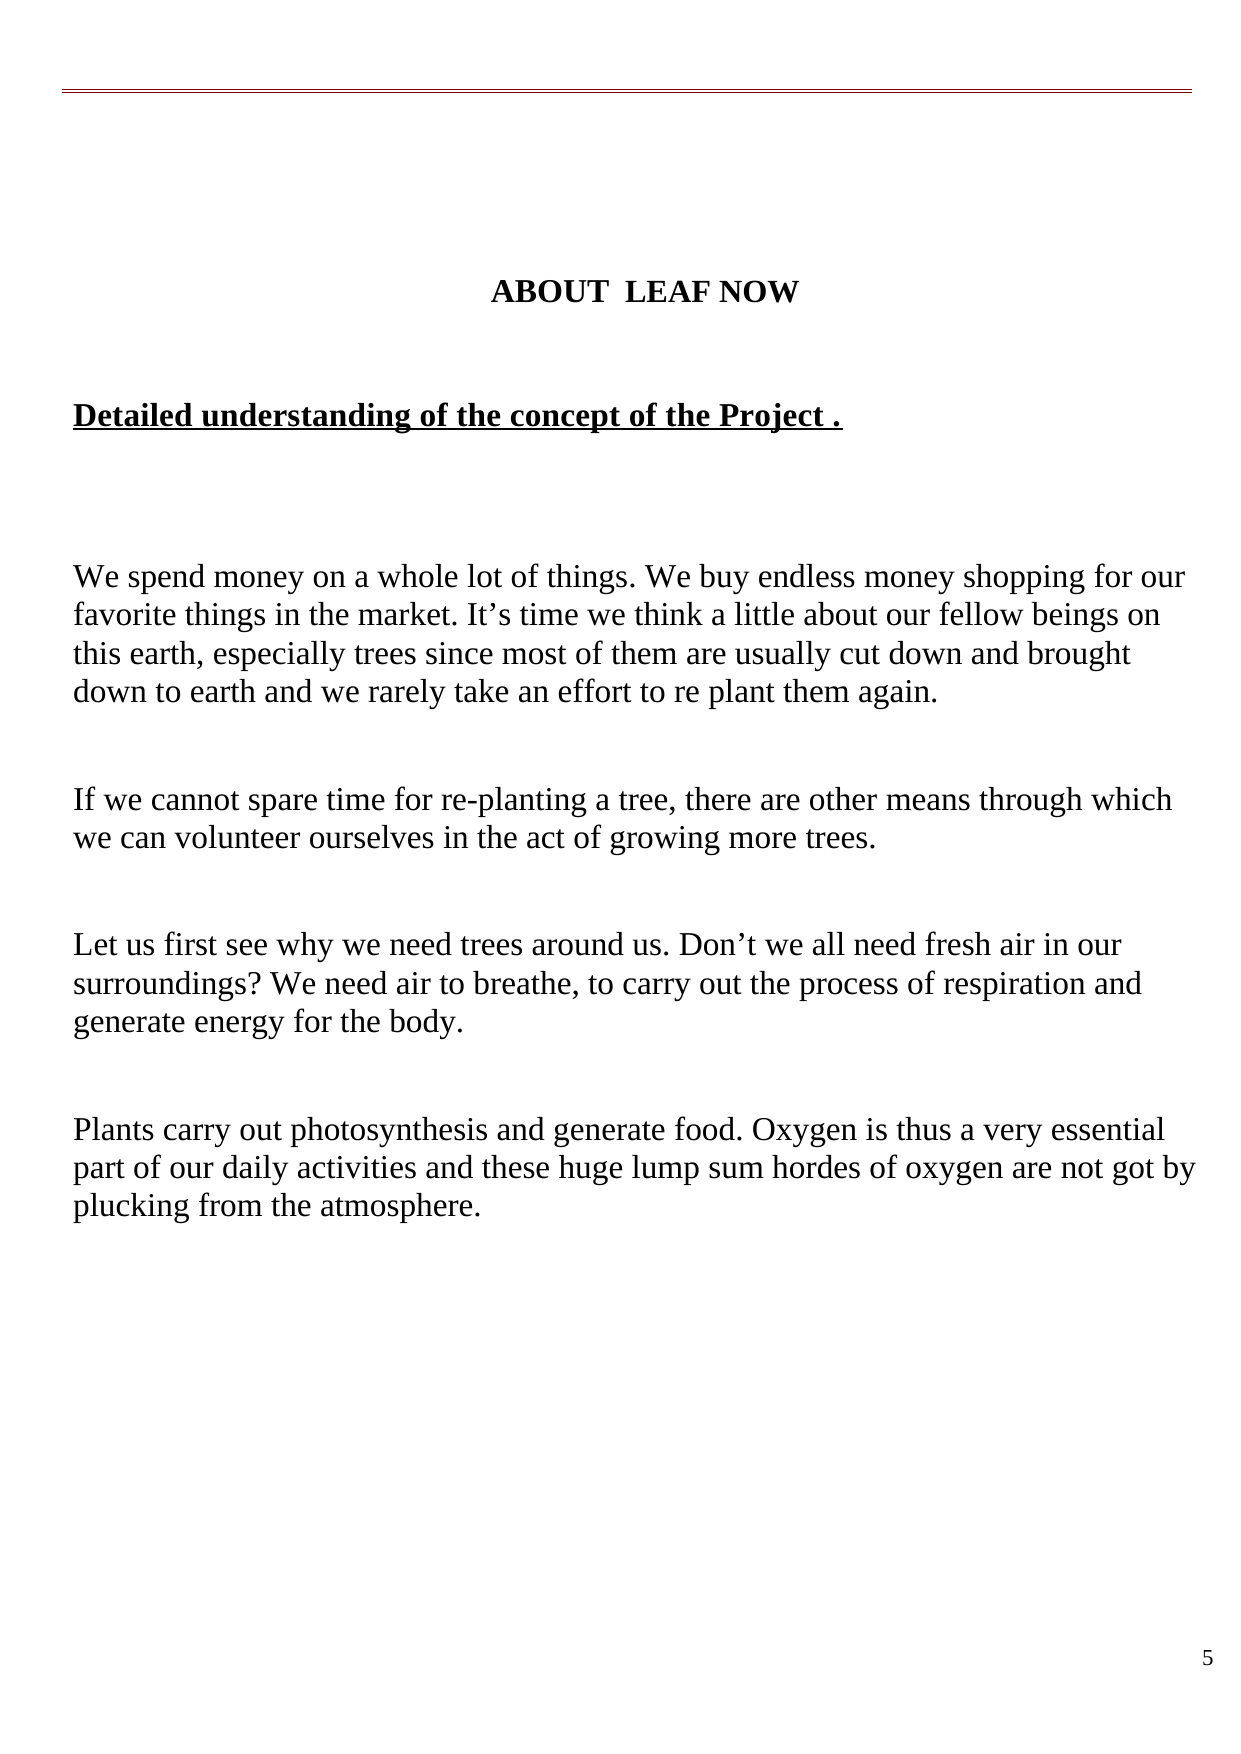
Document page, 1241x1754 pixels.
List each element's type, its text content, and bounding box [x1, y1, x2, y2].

text We spend money on a whole lot of things. We buy endless money shopping for our favorite things in the market. It’s time we think a little about our fellow beings on this earth, especially trees since most of them are usually cut down and brought down to earth and we rarely take an effort to re plant them again. [73, 556, 1213, 710]
text Detailed understanding of the concept of the Project . [73, 395, 1187, 433]
text ABOUT LEAF NOW [37, 271, 1162, 309]
text Let us first see why we need trees around us. Don’t we all need fresh air in our surroundings? We need air to breathe, to carry out the process of respiration and generate energy for the body. [73, 925, 1213, 1040]
text If we cannot spare time for re-planting a tree, there are other means through which we can volunteer ourselves in the act of growing more trees. [73, 779, 1213, 856]
text Plants carry out photosynthesis and generate food. Oxygen is thus a very essential part of our daily activities and these huge lump sum hordes of oxygen are not got by plucking from the atmosphere. [73, 1109, 1213, 1224]
